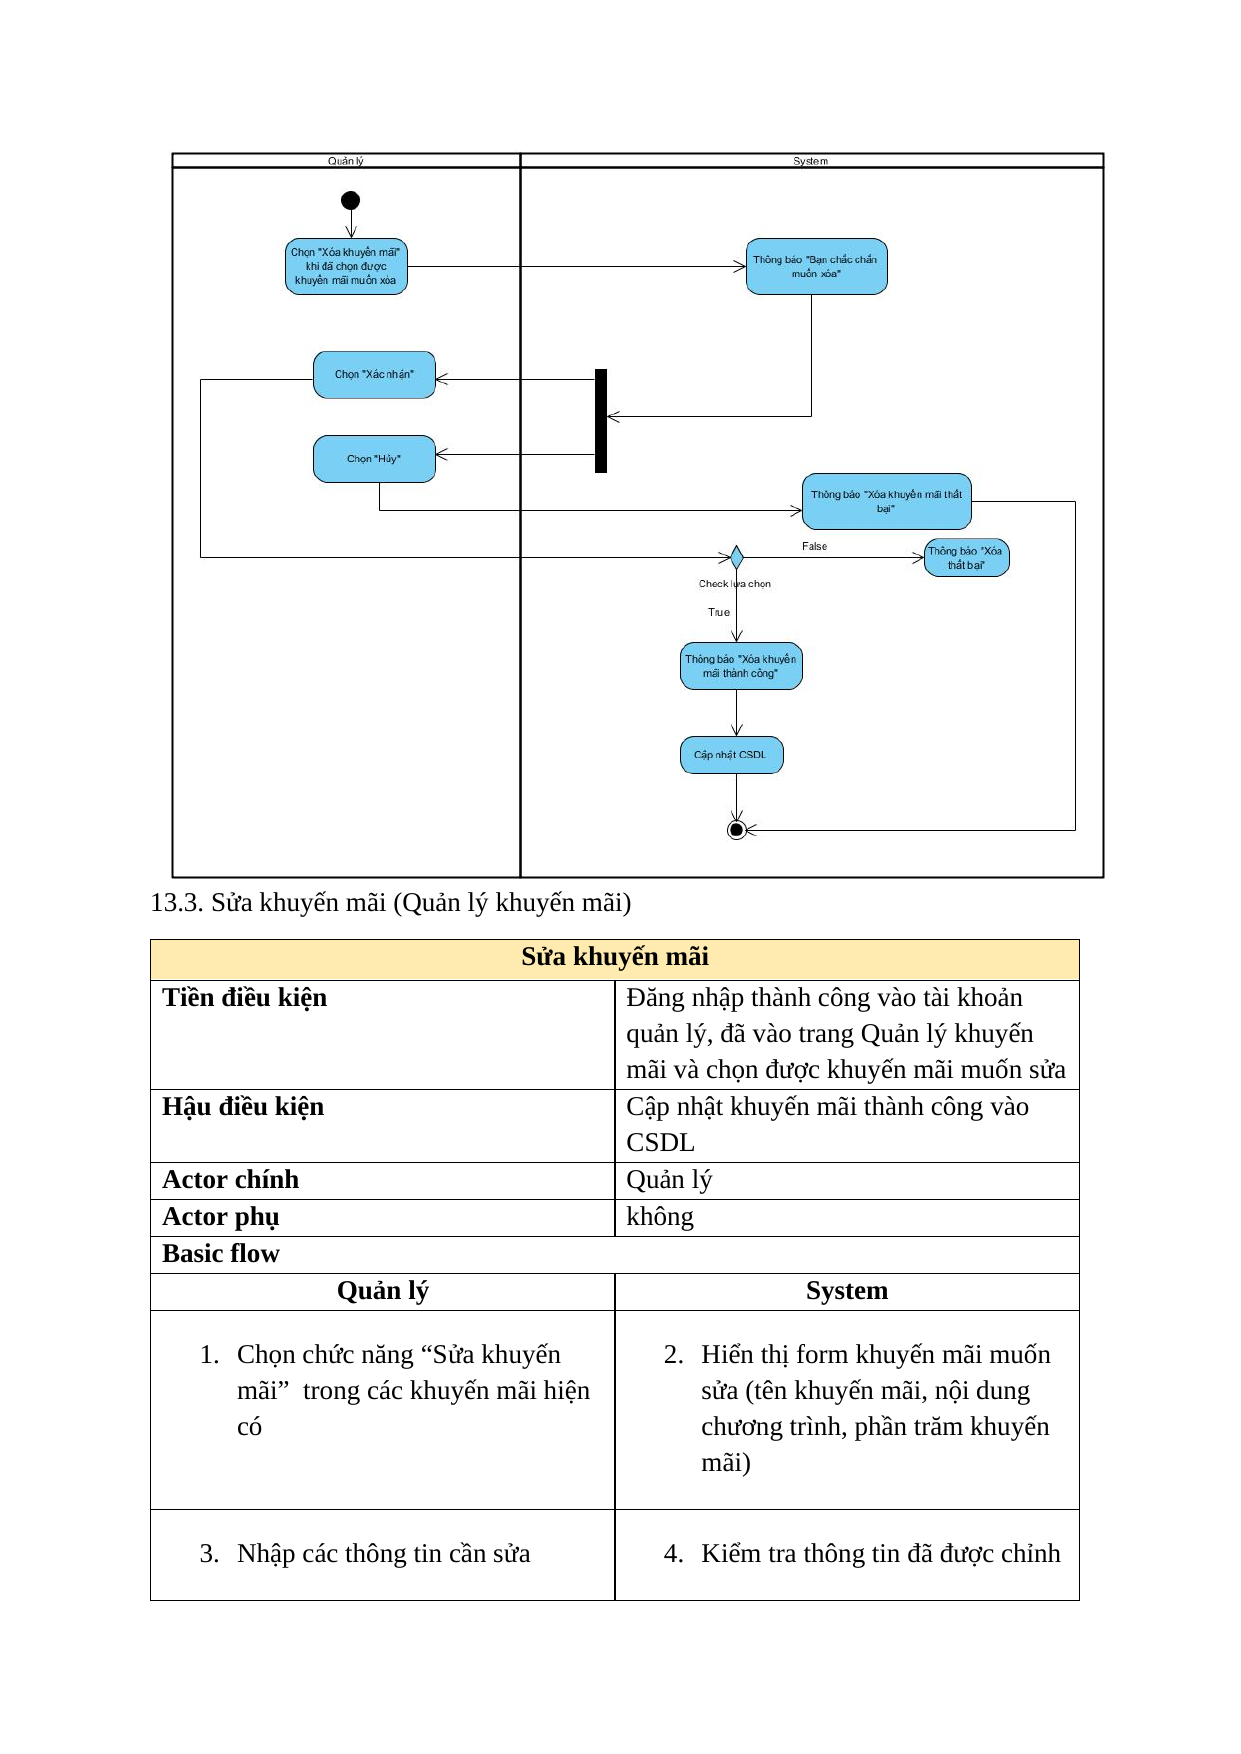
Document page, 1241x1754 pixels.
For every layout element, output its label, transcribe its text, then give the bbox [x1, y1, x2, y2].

table_cell Đăng nhập thành công vào tài khoản quản lý, đã vào trang Quản lý khuyến mãi và chọn được khuyến mãi muốn sửa [616, 981, 1079, 1088]
text 13.3. Sửa khuyến mãi (Quản lý khuyến mãi) [150, 150, 1090, 917]
table_cell Cập nhật khuyến mãi thành công vào CSDL [616, 1090, 1079, 1162]
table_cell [151, 1510, 614, 1600]
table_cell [616, 1510, 1079, 1600]
table_cell không [616, 1200, 1079, 1236]
table_cell Basic flow [151, 1237, 1079, 1272]
table_cell Quản lý [151, 1274, 614, 1309]
table_cell Hiển thị form khuyến mãi muốn sửa (tên khuyến mãi, nội dung chương trình, phần trăm khuyến mãi) [616, 1311, 1079, 1509]
table_cell Tiền điều kiện [151, 981, 614, 1088]
table_header Sửa khuyến mãi [151, 940, 1079, 979]
table_cell Actor chính [151, 1163, 614, 1198]
table_cell Chọn chức năng “Sửa khuyến mãi” trong các khuyến mãi hiện có [151, 1311, 614, 1509]
table_cell System [616, 1274, 1079, 1309]
table_cell Hậu điều kiện [151, 1090, 614, 1162]
table_cell Actor phụ [151, 1200, 614, 1236]
table_cell Quản lý [616, 1163, 1079, 1198]
